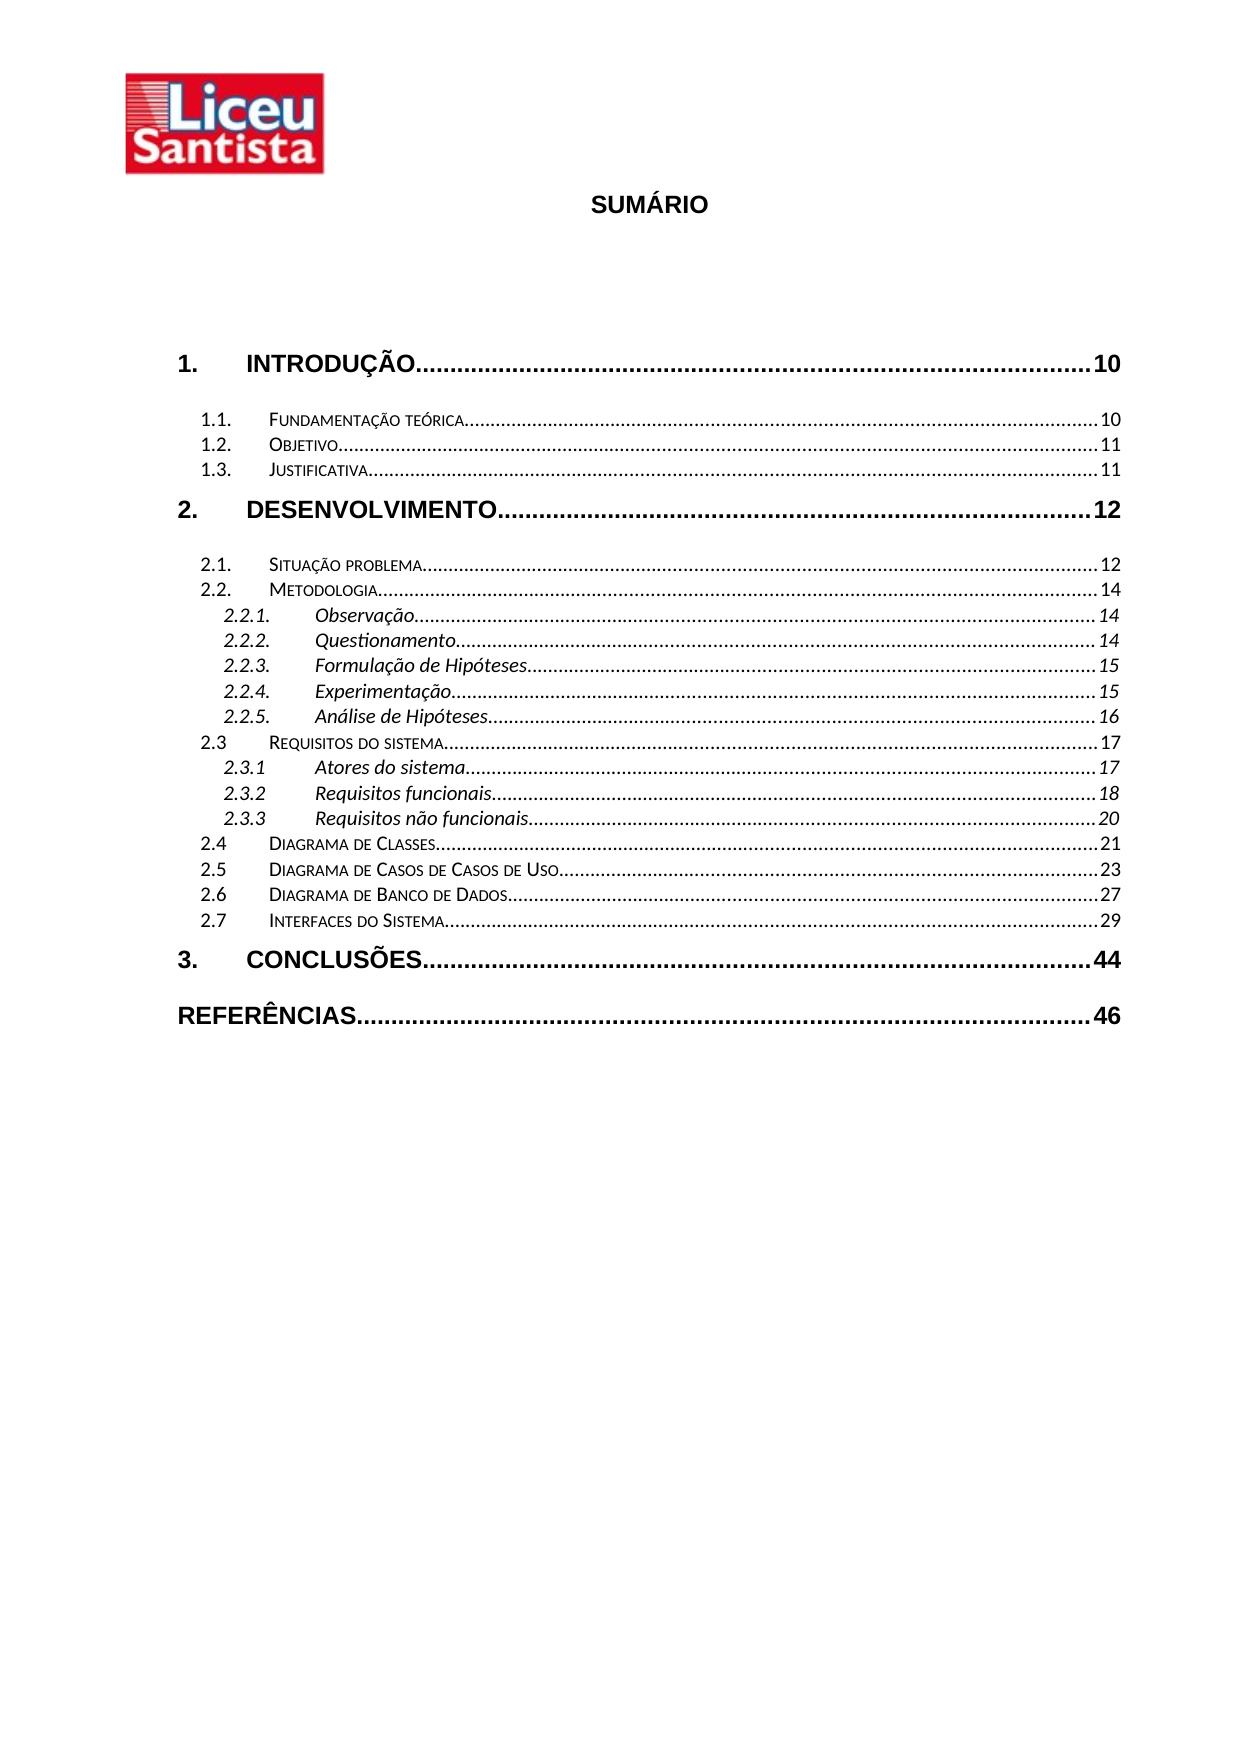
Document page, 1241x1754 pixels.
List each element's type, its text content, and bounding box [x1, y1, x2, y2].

text SUMÁRIO [177, 190, 1122, 218]
picture [125, 72, 326, 176]
